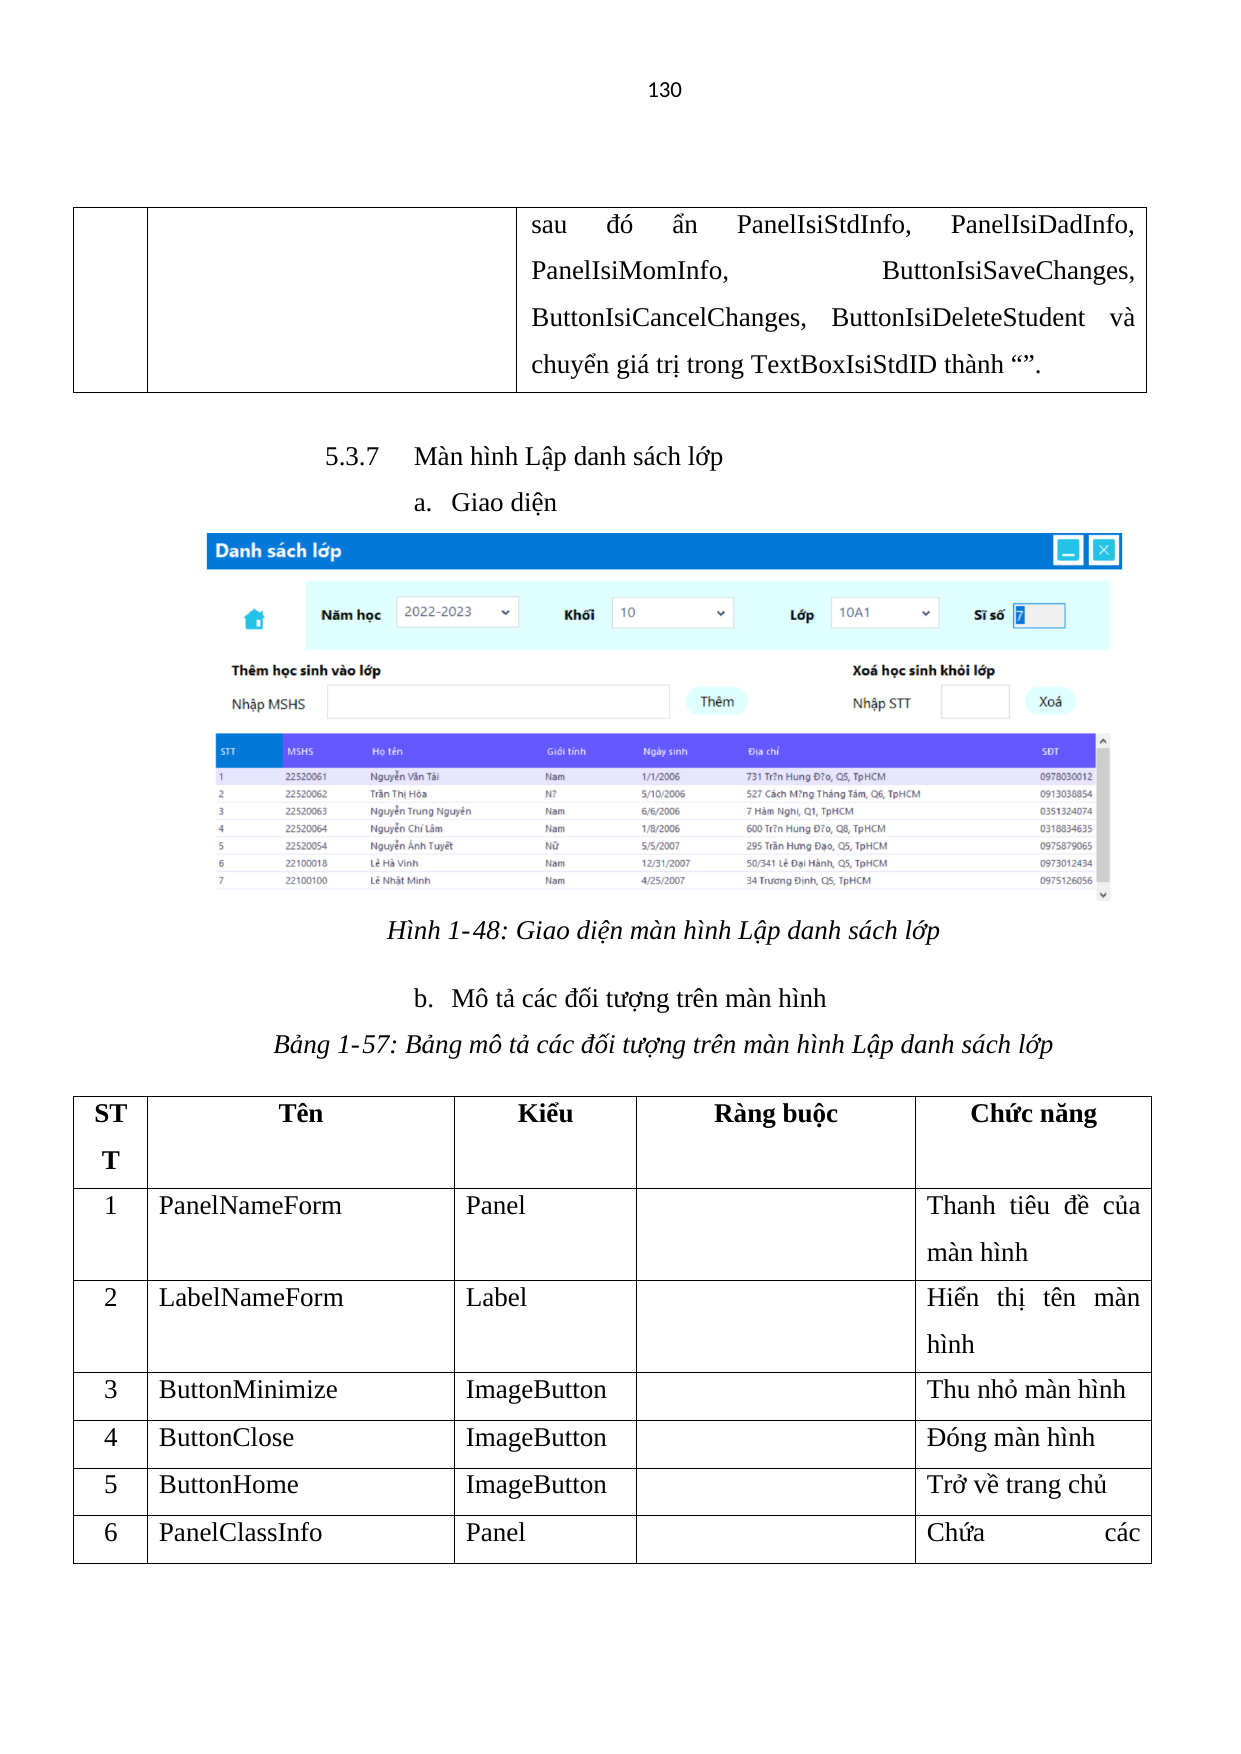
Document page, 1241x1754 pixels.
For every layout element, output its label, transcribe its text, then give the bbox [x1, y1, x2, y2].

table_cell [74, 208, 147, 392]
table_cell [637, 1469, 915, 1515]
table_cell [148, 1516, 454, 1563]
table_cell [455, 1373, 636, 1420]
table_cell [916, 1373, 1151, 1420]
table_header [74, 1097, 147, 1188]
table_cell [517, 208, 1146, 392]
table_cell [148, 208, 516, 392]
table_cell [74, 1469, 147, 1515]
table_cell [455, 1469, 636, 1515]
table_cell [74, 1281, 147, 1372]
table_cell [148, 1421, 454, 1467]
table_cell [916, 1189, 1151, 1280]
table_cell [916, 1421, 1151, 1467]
text Bảng 1-57: Bảng mô tả các đối tượng trên màn hình Lập danh sách lớp [207, 1029, 1122, 1060]
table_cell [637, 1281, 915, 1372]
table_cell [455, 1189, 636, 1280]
list Giao diện [413, 486, 1122, 518]
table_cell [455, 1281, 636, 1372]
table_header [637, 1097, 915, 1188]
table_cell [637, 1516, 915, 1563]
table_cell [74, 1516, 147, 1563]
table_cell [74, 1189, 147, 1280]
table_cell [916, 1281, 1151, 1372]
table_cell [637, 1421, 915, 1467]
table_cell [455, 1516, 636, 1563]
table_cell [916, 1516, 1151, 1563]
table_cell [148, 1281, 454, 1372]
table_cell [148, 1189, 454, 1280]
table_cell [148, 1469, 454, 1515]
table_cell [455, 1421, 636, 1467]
list Màn hình Lập danh sách lớp [325, 440, 1122, 471]
picture [206, 533, 1123, 901]
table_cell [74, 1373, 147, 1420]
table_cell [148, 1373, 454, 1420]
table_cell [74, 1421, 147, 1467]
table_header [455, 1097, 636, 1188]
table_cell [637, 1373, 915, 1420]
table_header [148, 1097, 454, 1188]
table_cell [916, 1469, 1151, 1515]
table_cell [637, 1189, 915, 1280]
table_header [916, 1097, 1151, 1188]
list Mô tả các đối tượng trên màn hình [413, 982, 1122, 1013]
